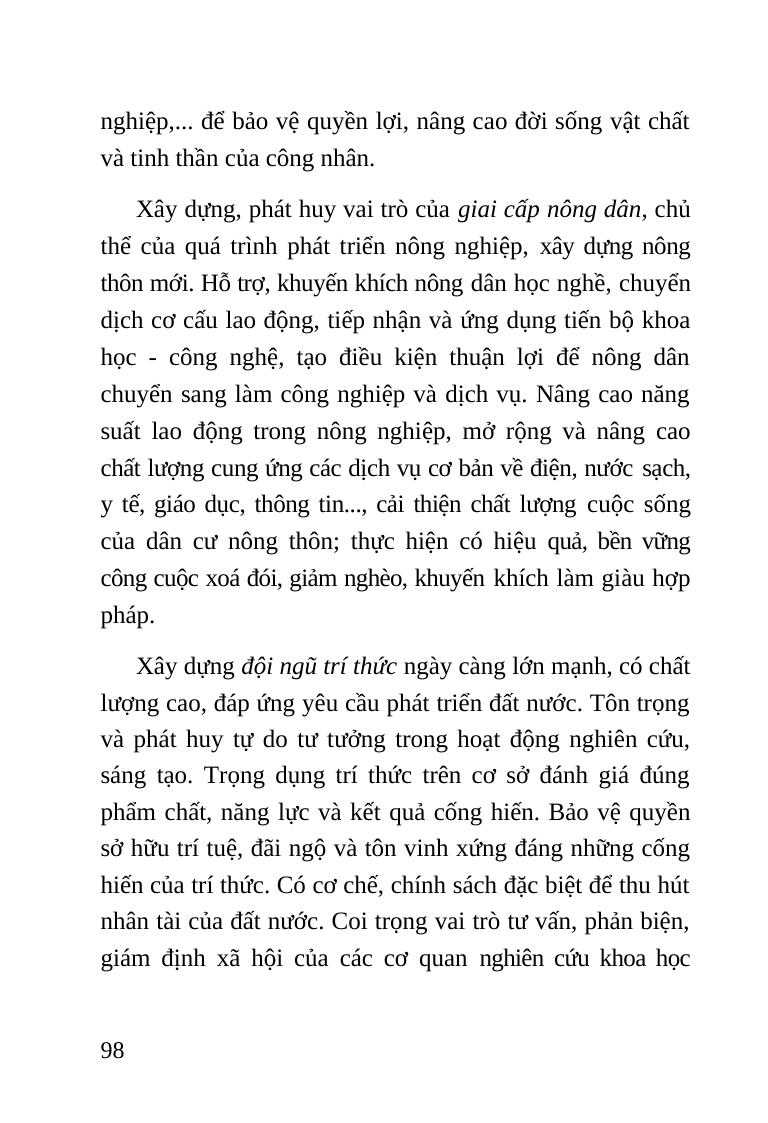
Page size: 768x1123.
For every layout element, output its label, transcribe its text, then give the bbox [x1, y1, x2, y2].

text Xây dựng, phát huy vai trò của giai cấp nông dân, chủ thể của quá trình phát triển nông nghiệp, xây dựng nông thôn mới. Hỗ trợ, khuyến khích nông dân học nghề, chuyển dịch cơ cấu lao động, tiếp nhận và ứng dụng tiến bộ khoa học - công nghệ, tạo điều kiện thuận lợi để nông dân chuyển sang làm công nghiệp và dịch vụ. Nâng cao năng suất lao động trong nông nghiệp, mở rộng và nâng cao chất lượng cung ứng các dịch vụ cơ bản về điện, nước sạch, y tế, giáo dục, thông tin..., cải thiện chất lượng cuộc sống của dân cư nông thôn; thực hiện có hiệu quả, bền vững công cuộc xoá đói, giảm nghèo, khuyến khích làm giàu hợp pháp. [100, 188, 691, 631]
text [100, 100, 691, 174]
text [100, 645, 691, 973]
